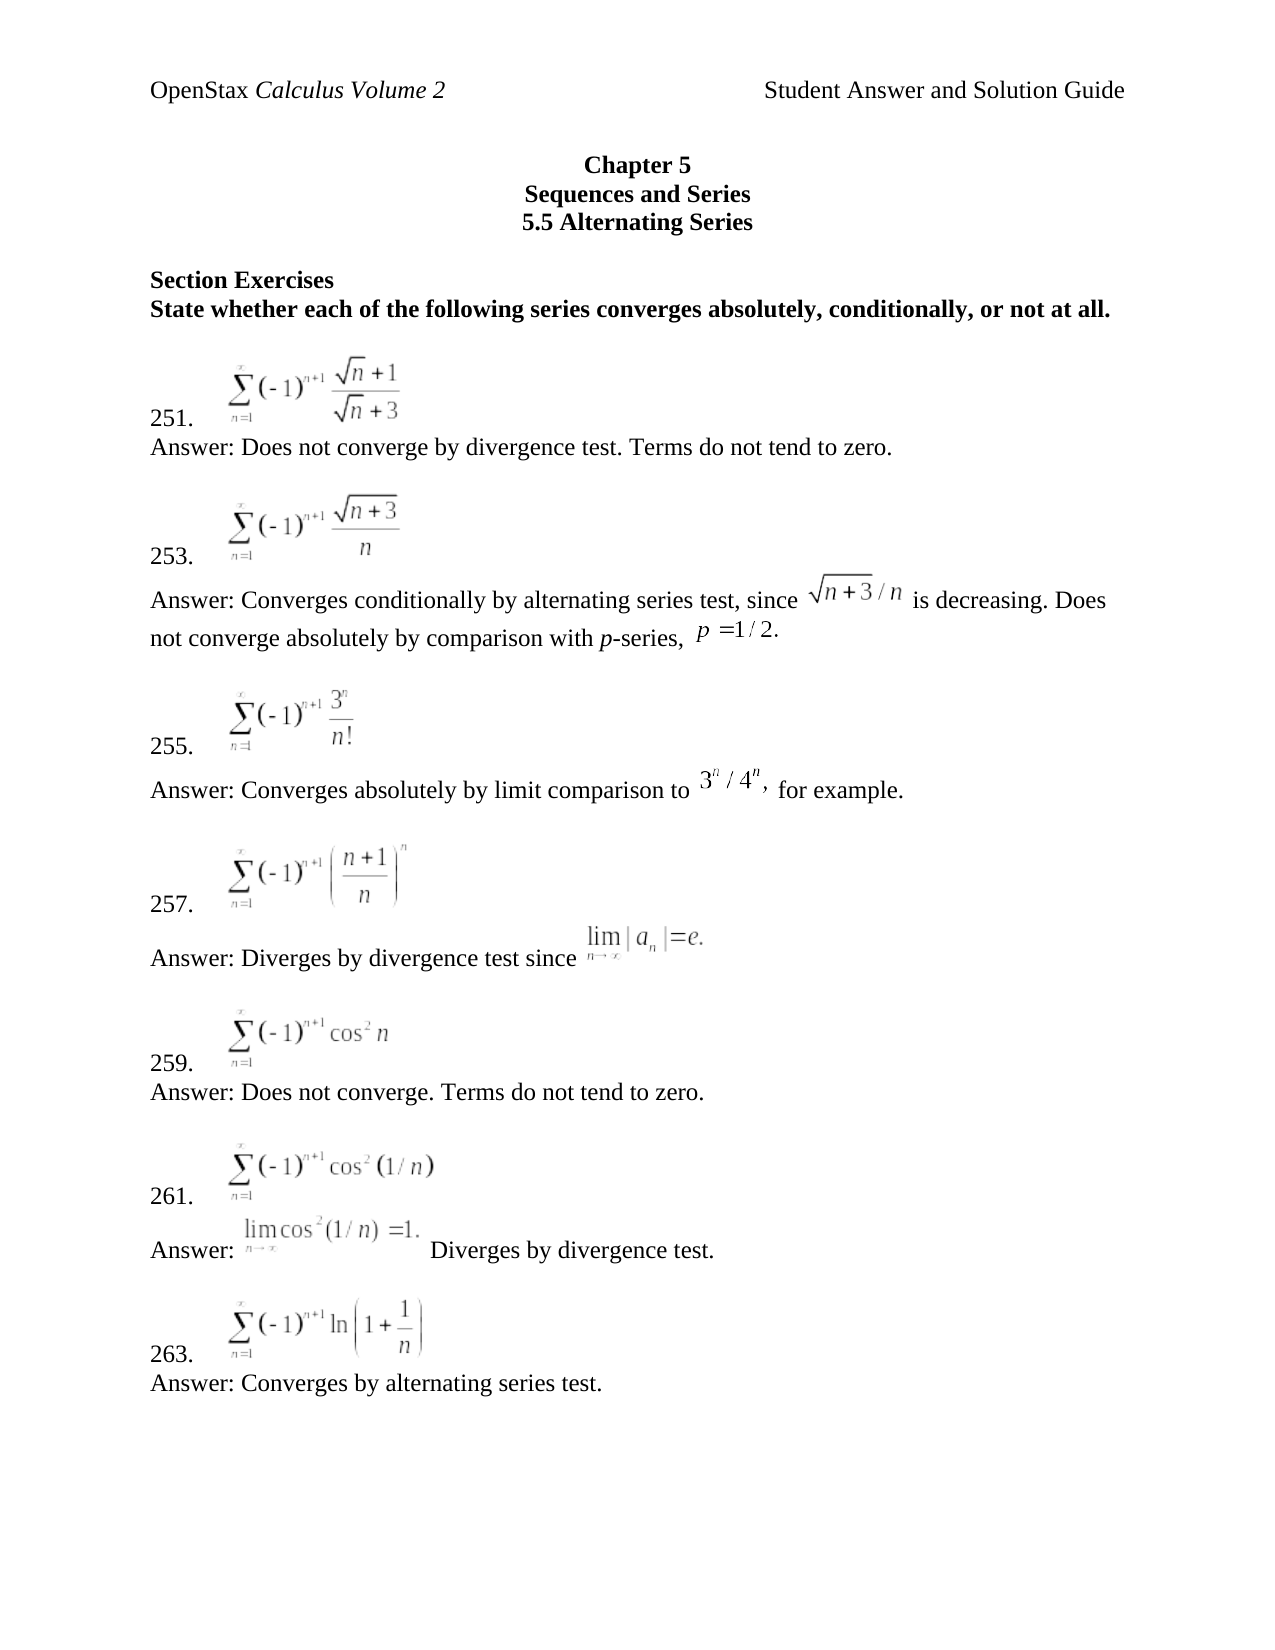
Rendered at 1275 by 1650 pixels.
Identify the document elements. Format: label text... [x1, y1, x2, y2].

text State whether each of the following series converges absolutely, conditionally, or not at all. [150, 294, 1125, 322]
text 257. [150, 833, 1125, 918]
text 253. [150, 489, 1125, 569]
text Answer: Diverges by divergence test since [150, 918, 1125, 972]
text Answer: Converges by alternating series test. [150, 1368, 1125, 1397]
text Answer: Converges absolutely by limit comparison to for example. [150, 760, 1125, 804]
text Answer: Converges conditionally by alternating series test, since is decreasing. Does not converge absolutely by comparison with p-series, [150, 569, 1125, 652]
text Answer: Diverges by divergence test. [150, 1210, 1125, 1264]
text 259. [150, 1001, 1125, 1077]
text Sequences and Series [150, 179, 1125, 207]
text Answer: Does not converge. Terms do not tend to zero. [150, 1077, 1125, 1105]
text 251. [150, 351, 1125, 432]
text 5.5 Alternating Series [150, 207, 1125, 236]
text 263. [150, 1292, 1125, 1368]
text Section Exercises [150, 265, 1125, 294]
text Chapter 5 [150, 150, 1125, 179]
text 261. [150, 1134, 1125, 1210]
text 255. [150, 681, 1125, 760]
text Answer: Does not converge by divergence test. Terms do not tend to zero. [150, 432, 1125, 460]
